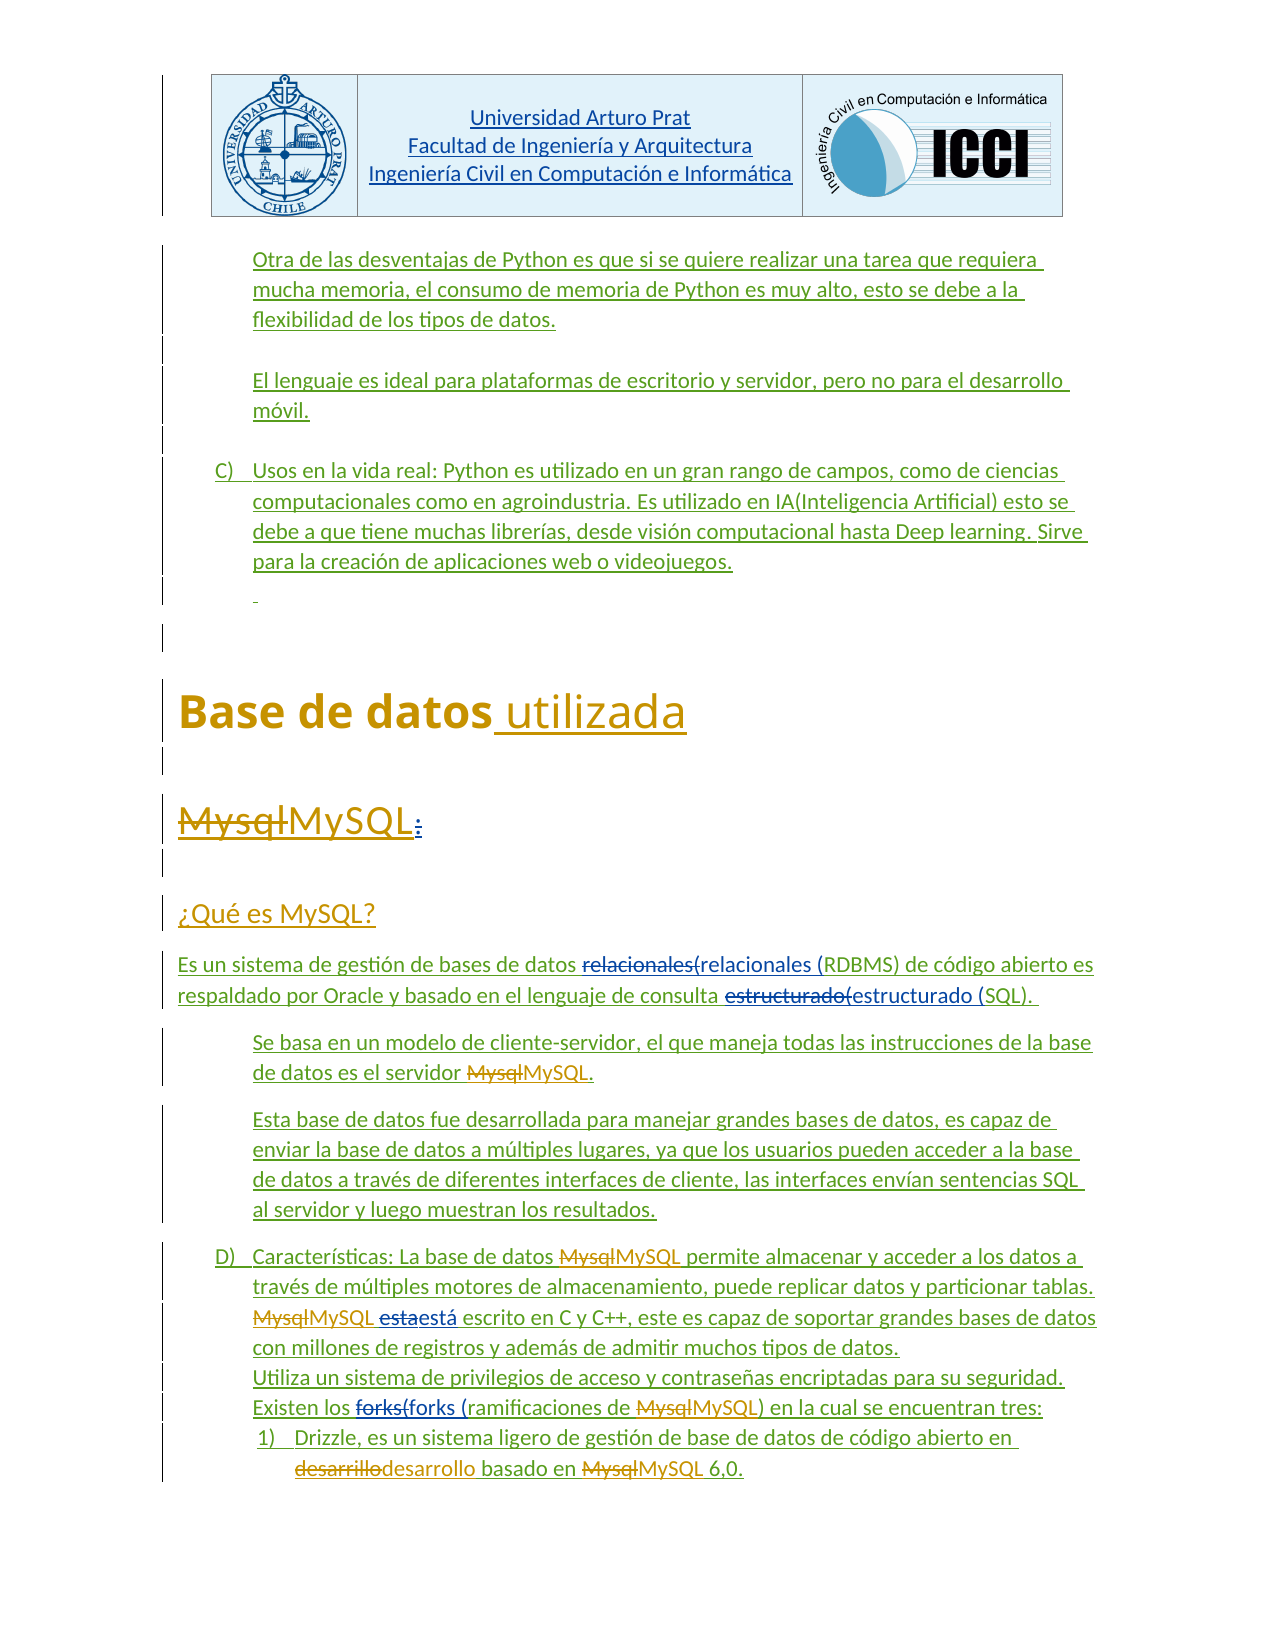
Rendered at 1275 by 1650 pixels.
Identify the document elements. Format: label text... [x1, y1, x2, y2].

picture [222, 74, 347, 216]
picture [814, 93, 1052, 198]
subtitle Base de datos [177, 679, 1098, 742]
